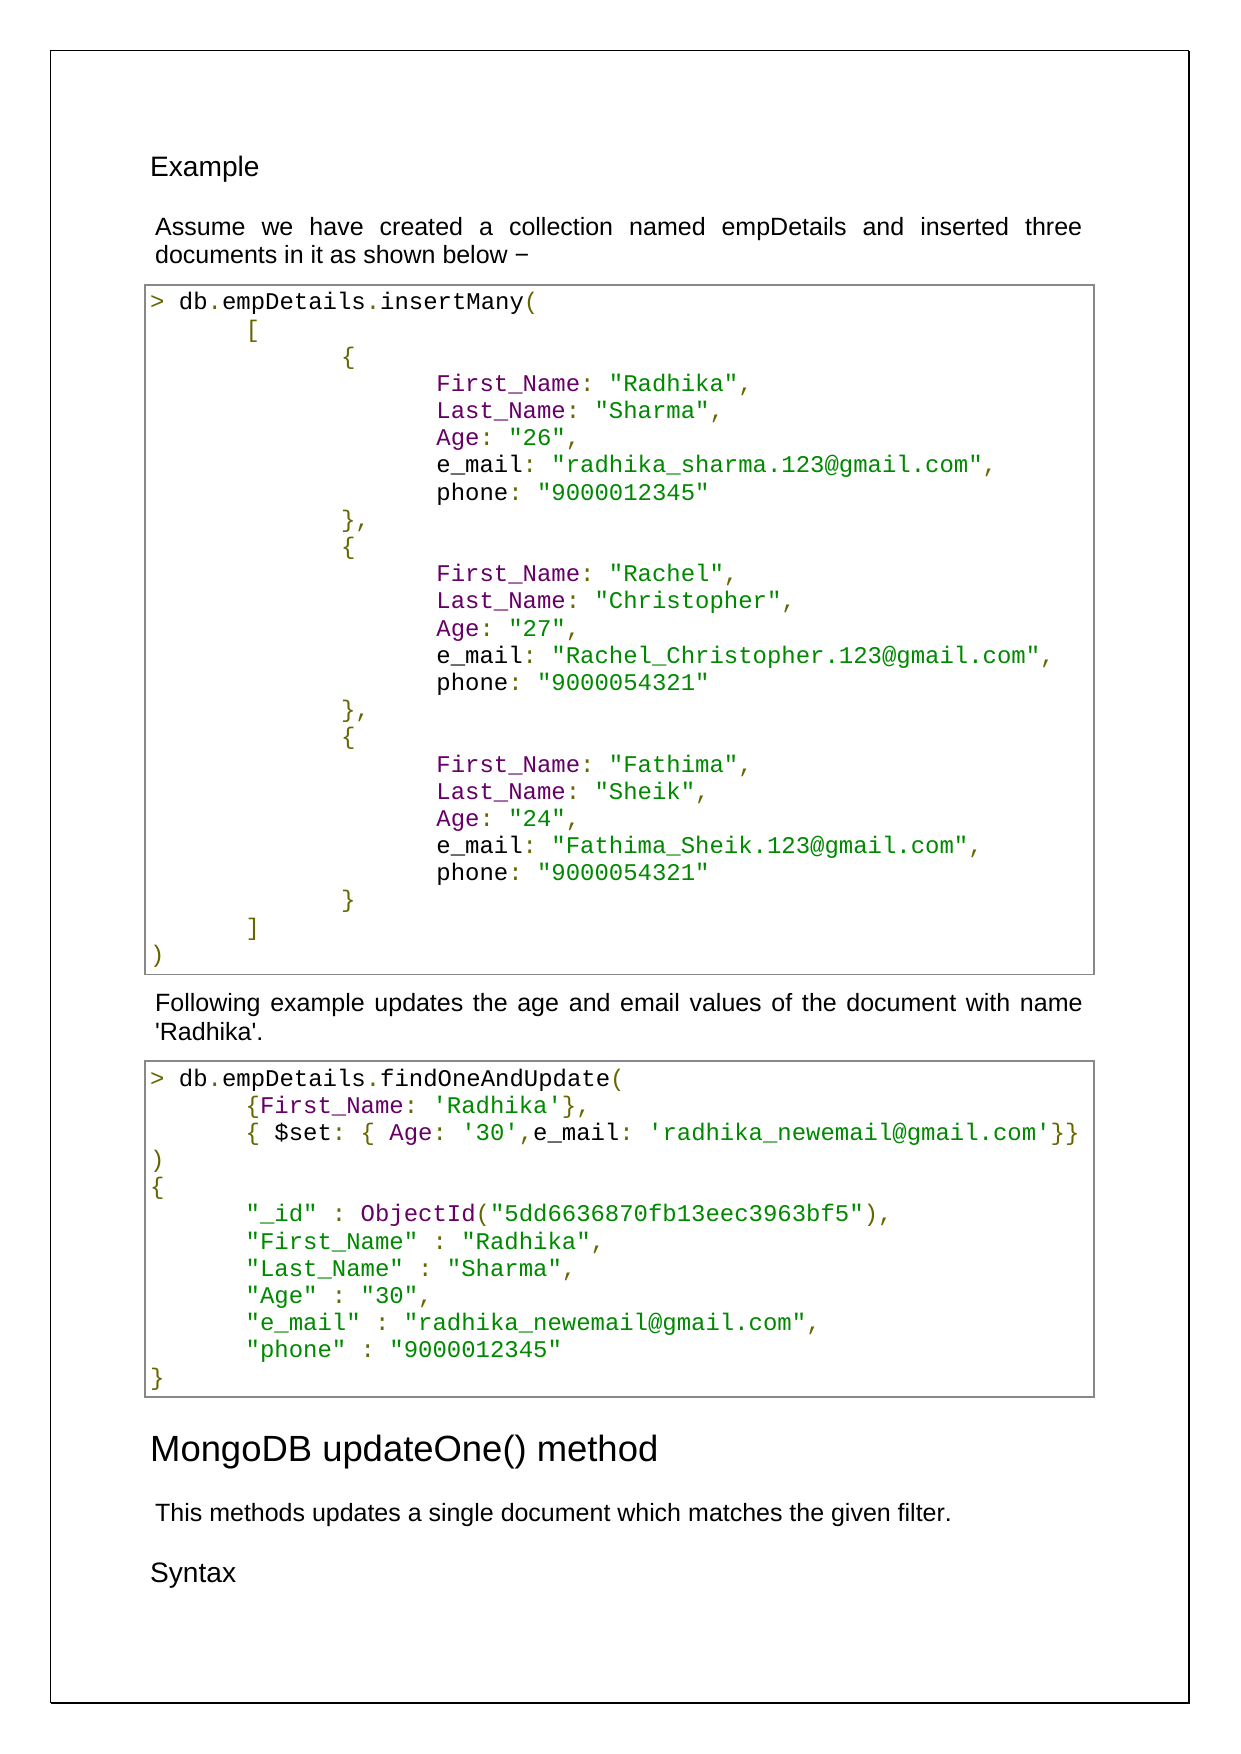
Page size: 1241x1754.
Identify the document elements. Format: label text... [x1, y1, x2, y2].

text { [150, 1175, 1089, 1202]
text [ [150, 317, 1089, 344]
subtitle Example [150, 150, 1089, 182]
text Last_Name: "Christopher", [150, 589, 1089, 616]
text Last_Name: "Sharma", [150, 398, 1089, 426]
text { $set: { Age: '30',e_mail: 'radhika_newemail@gmail.com'}} [150, 1120, 1089, 1147]
text }, [150, 507, 1089, 534]
text } [150, 888, 1089, 915]
text "Last_Name" : "Sharma", [150, 1256, 1089, 1283]
text { [150, 344, 1089, 371]
text e_mail: "radhika_sharma.123@gmail.com", [150, 453, 1089, 480]
text Age: "27", [150, 616, 1089, 643]
text ) [150, 1147, 1089, 1175]
text e_mail: "Fathima_Sheik.123@gmail.com", [150, 833, 1089, 861]
text "First_Name" : "Radhika", [150, 1229, 1089, 1256]
text Following example updates the age and email values of the document with name 'Radhika'. [155, 988, 1084, 1045]
text "_id" : ObjectId("5dd6636870fb13eec3963bf5"), [150, 1202, 1089, 1229]
text e_mail: "Rachel_Christopher.123@gmail.com", [150, 643, 1089, 670]
text ] [150, 915, 1089, 937]
text First_Name: "Radhika", [150, 371, 1089, 398]
text "e_mail" : "radhika_newemail@gmail.com", [150, 1311, 1089, 1338]
text phone: "9000012345" [150, 480, 1089, 507]
text > db.empDetails.insertMany( [146, 286, 1093, 317]
text } [146, 1359, 1093, 1396]
subtitle Syntax [150, 1556, 1089, 1588]
text phone: "9000054321" [150, 670, 1089, 698]
text { [150, 725, 1089, 752]
text }, [150, 698, 1089, 725]
text First_Name: "Rachel", [150, 562, 1089, 589]
text Last_Name: "Sheik", [150, 779, 1089, 806]
text {First_Name: 'Radhika'}, [150, 1093, 1089, 1120]
text ) [146, 937, 1093, 974]
text Age: "24", [150, 806, 1089, 833]
text > db.empDetails.findOneAndUpdate( [146, 1062, 1093, 1093]
subtitle MongoDB updateOne() method [150, 1427, 1089, 1469]
text phone: "9000054321" [150, 861, 1089, 888]
text First_Name: "Fathima", [150, 752, 1089, 779]
text { [150, 534, 1089, 562]
text "phone" : "9000012345" [150, 1338, 1089, 1359]
text Age: "26", [150, 426, 1089, 453]
text "Age" : "30", [150, 1283, 1089, 1311]
text This methods updates a single document which matches the given filter. [155, 1498, 1084, 1527]
text Assume we have created a collection named empDetails and inserted three documents in it as shown below − [155, 212, 1084, 269]
